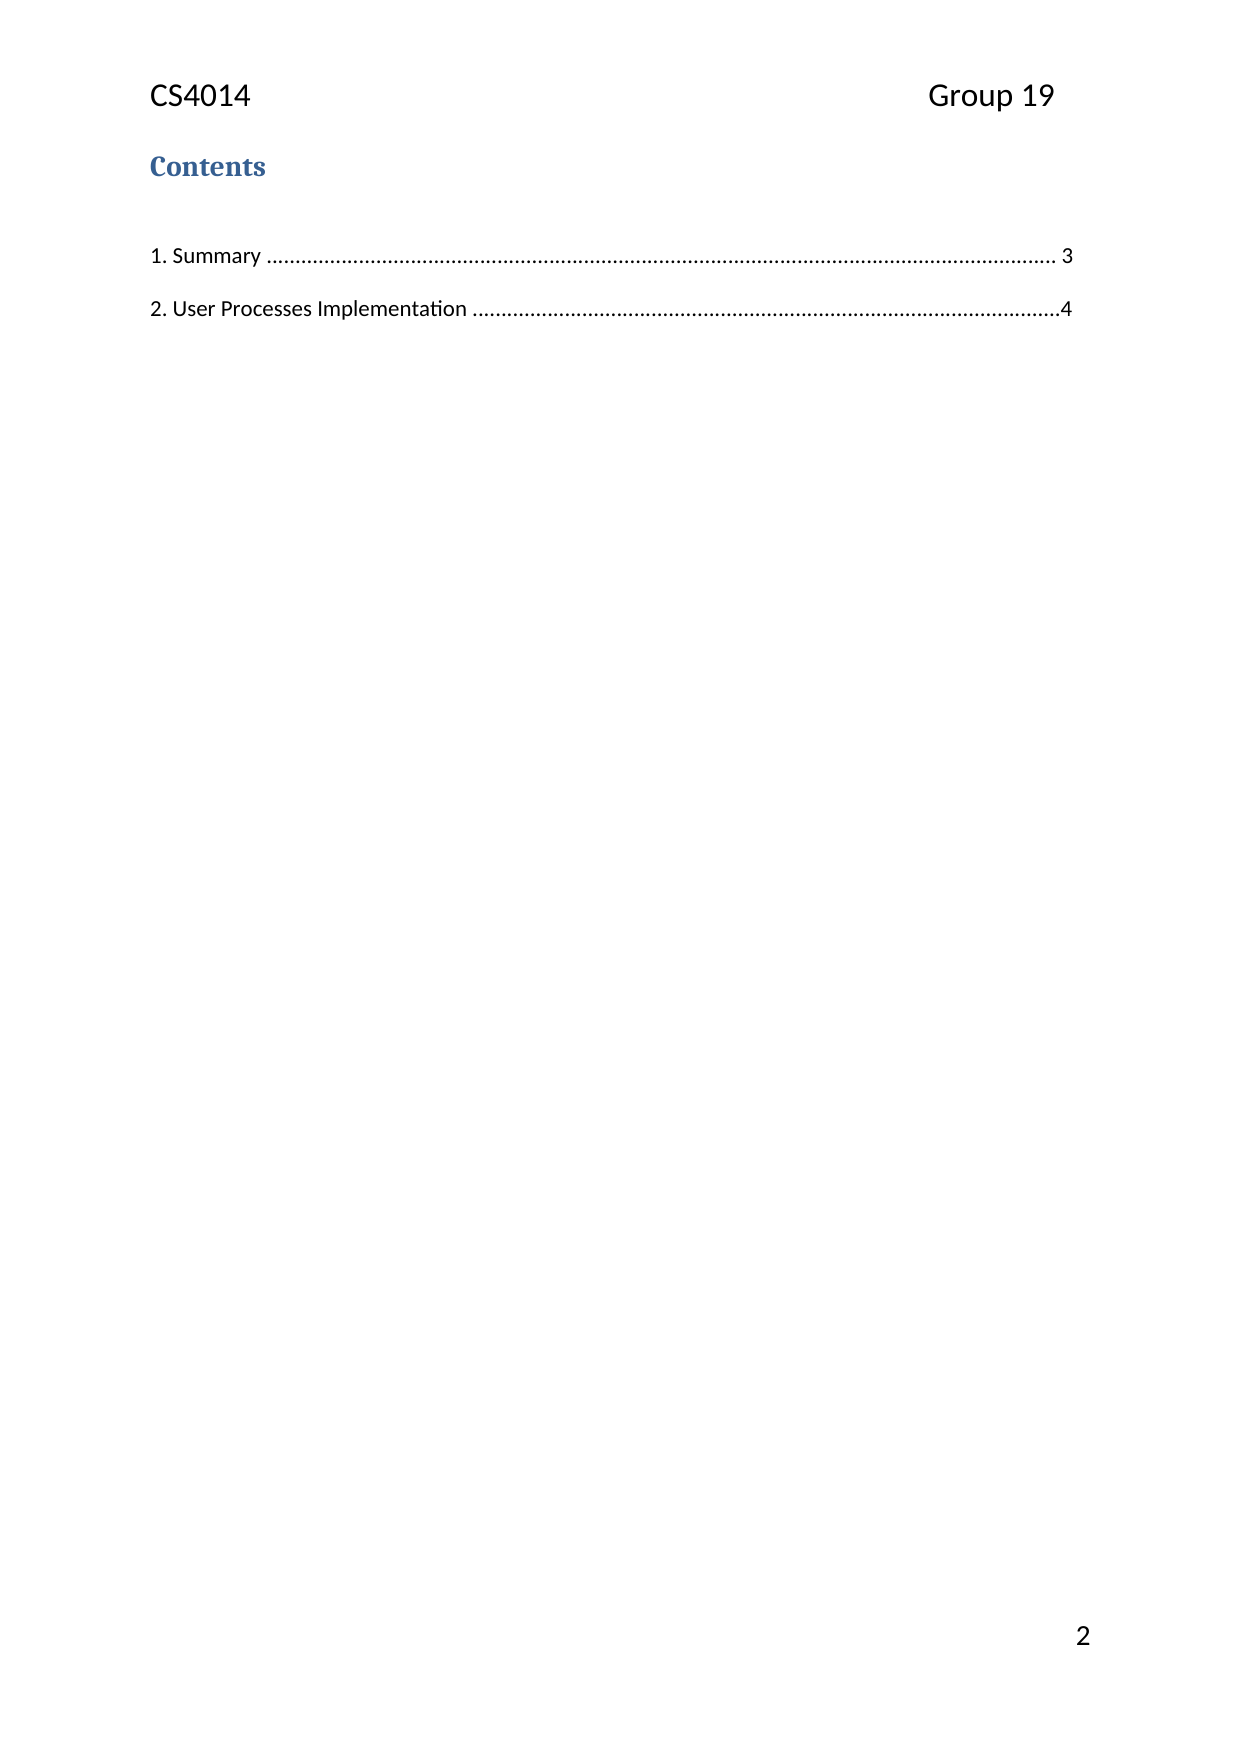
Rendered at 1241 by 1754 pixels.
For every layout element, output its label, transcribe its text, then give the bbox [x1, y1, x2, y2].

text 2. User Processes Implementation ......................................................................................................4 [150, 294, 1090, 323]
subtitle Contents [150, 150, 1090, 183]
text 1. Summary ......................................................................................................................................... 3 [150, 242, 1090, 269]
